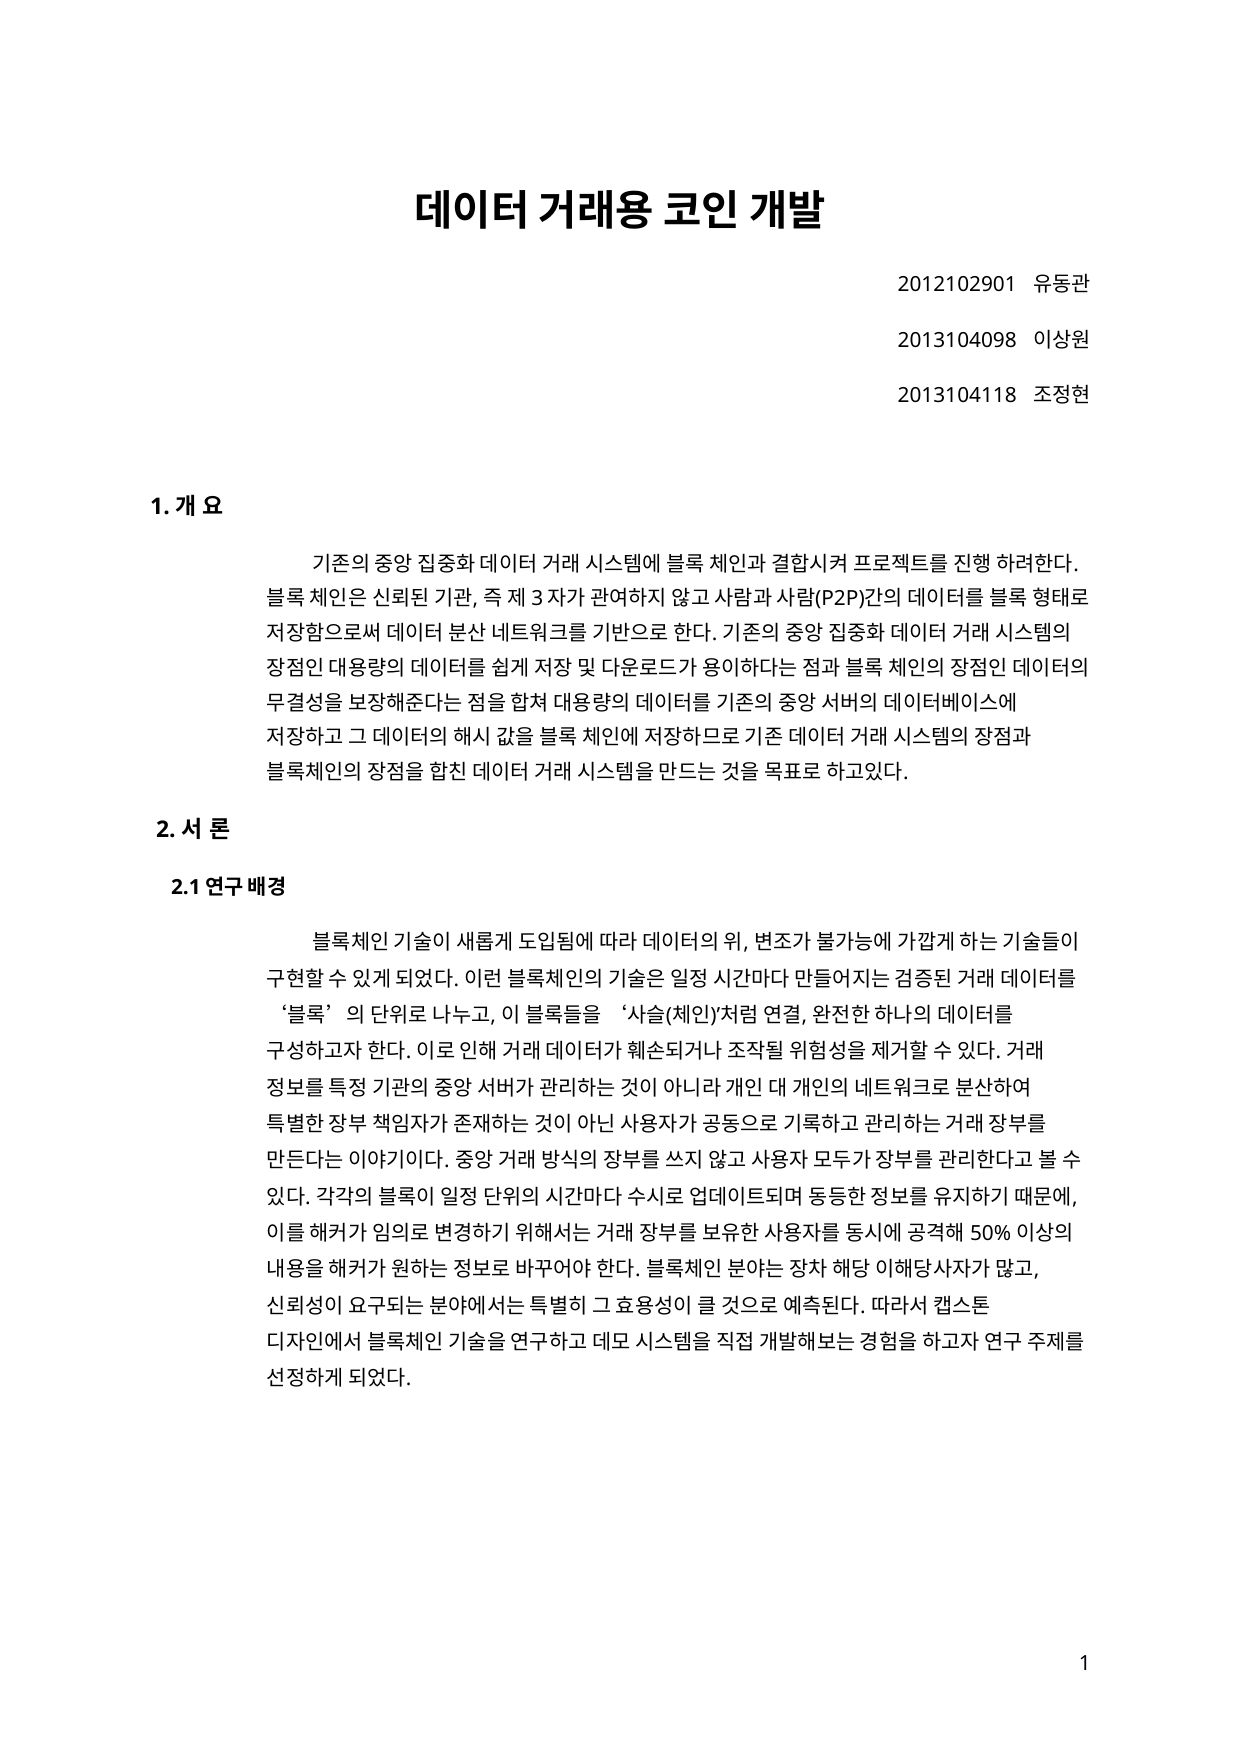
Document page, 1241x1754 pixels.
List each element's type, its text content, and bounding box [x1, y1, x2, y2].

text 블록체인 기술이 새롭게 도입됨에 따라 데이터의 위, 변조가 불가능에 가깝게 하는 기술들이 구현할 수 있게 되었다. 이런 블록체인의 기술은 일정 시간마다 만들어지는 검증된 거래 데이터를 ‘블록’의 단위로 나누고, 이 블록들을 ‘사슬(체인)’처럼 연결, 완전한 하나의 데이터를 구성하고자 한다. 이로 인해 거래 데이터가 훼손되거나 조작될 위험성을 제거할 수 있다. 거래 정보를 특정 기관의 중앙 서버가 관리하는 것이 아니라 개인 대 개인의 네트워크로 분산하여 특별한 장부 책임자가 존재하는 것이 아닌 사용자가 공동으로 기록하고 관리하는 거래 장부를 만든다는 이야기이다. 중앙 거래 방식의 장부를 쓰지 않고 사용자 모두가 장부를 관리한다고 볼 수 있다. 각각의 블록이 일정 단위의 시간마다 수시로 업데이트되며 동등한 정보를 유지하기 때문에, 이를 해커가 임의로 변경하기 위해서는 거래 장부를 보유한 사용자를 동시에 공격해 50% 이상의 내용을 해커가 원하는 정보로 바꾸어야 한다. 블록체인 분야는 장차 해당 이해당사자가 많고, 신뢰성이 요구되는 분야에서는 특별히 그 효용성이 클 것으로 예측된다. 따라서 캡스톤 디자인에서 블록체인 기술을 연구하고 데모 시스템을 직접 개발해보는 경험을 하고자 연구 주제를 선정하게 되었다. [267, 926, 1090, 1392]
text 1. 개 요 [150, 488, 1090, 521]
text 기존의 중앙 집중화 데이터 거래 시스템에 블록 체인과 결합시켜 프로젝트를 진행 하려한다. 블록 체인은 신뢰된 기관, 즉 제 3자가 관여하지 않고 사람과 사람(P2P)간의 데이터를 블록 형태로 저장함으로써 데이터 분산 네트워크를 기반으로 한다. 기존의 중앙 집중화 데이터 거래 시스템의 장점인 대용량의 데이터를 쉽게 저장 및 다운로드가 용이하다는 점과 블록 체인의 장점인 데이터의 무결성을 보장해준다는 점을 합쳐 대용량의 데이터를 기존의 중앙 서버의 데이터베이스에 저장하고 그 데이터의 해시 값을 블록 체인에 저장하므로 기존 데이터 거래 시스템의 장점과 블록체인의 장점을 합친 데이터 거래 시스템을 만드는 것을 목표로 하고있다. [267, 547, 1090, 786]
text 데이터 거래용 코인 개발 [150, 177, 1090, 237]
text 2. 서 론 [150, 811, 1090, 844]
text 2012102901 유동관 [150, 267, 1090, 298]
text 2013104098 이상원 [150, 323, 1090, 353]
text 2.1연구 배경 [171, 870, 1090, 900]
text 2013104118 조정현 [150, 378, 1090, 409]
